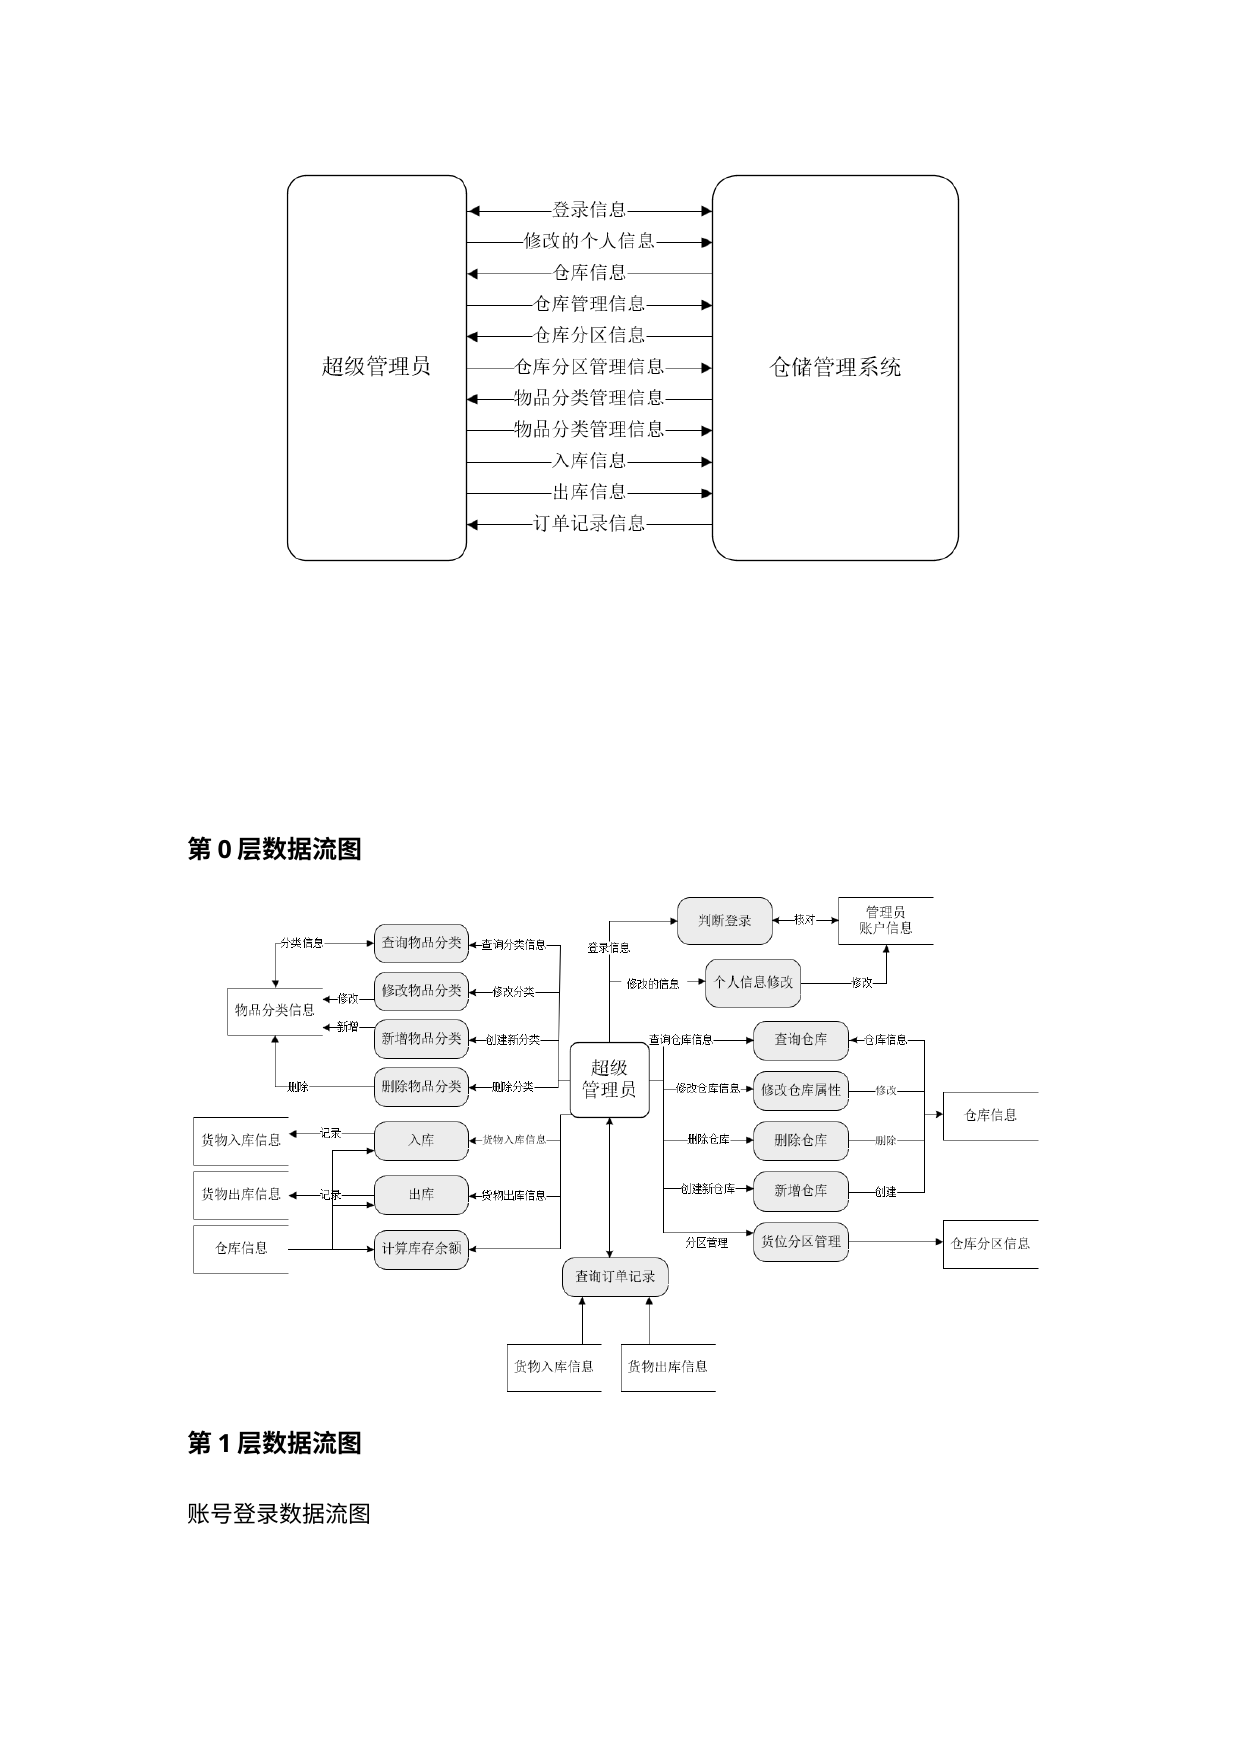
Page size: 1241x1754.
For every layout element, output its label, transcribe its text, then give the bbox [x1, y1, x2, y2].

list 第1层数据流图 [187, 1409, 1053, 1474]
list 第0层数据流图 [187, 815, 1053, 880]
list 账号登录数据流图 [187, 1480, 1053, 1545]
picture [187, 894, 1052, 1397]
picture [270, 162, 970, 584]
